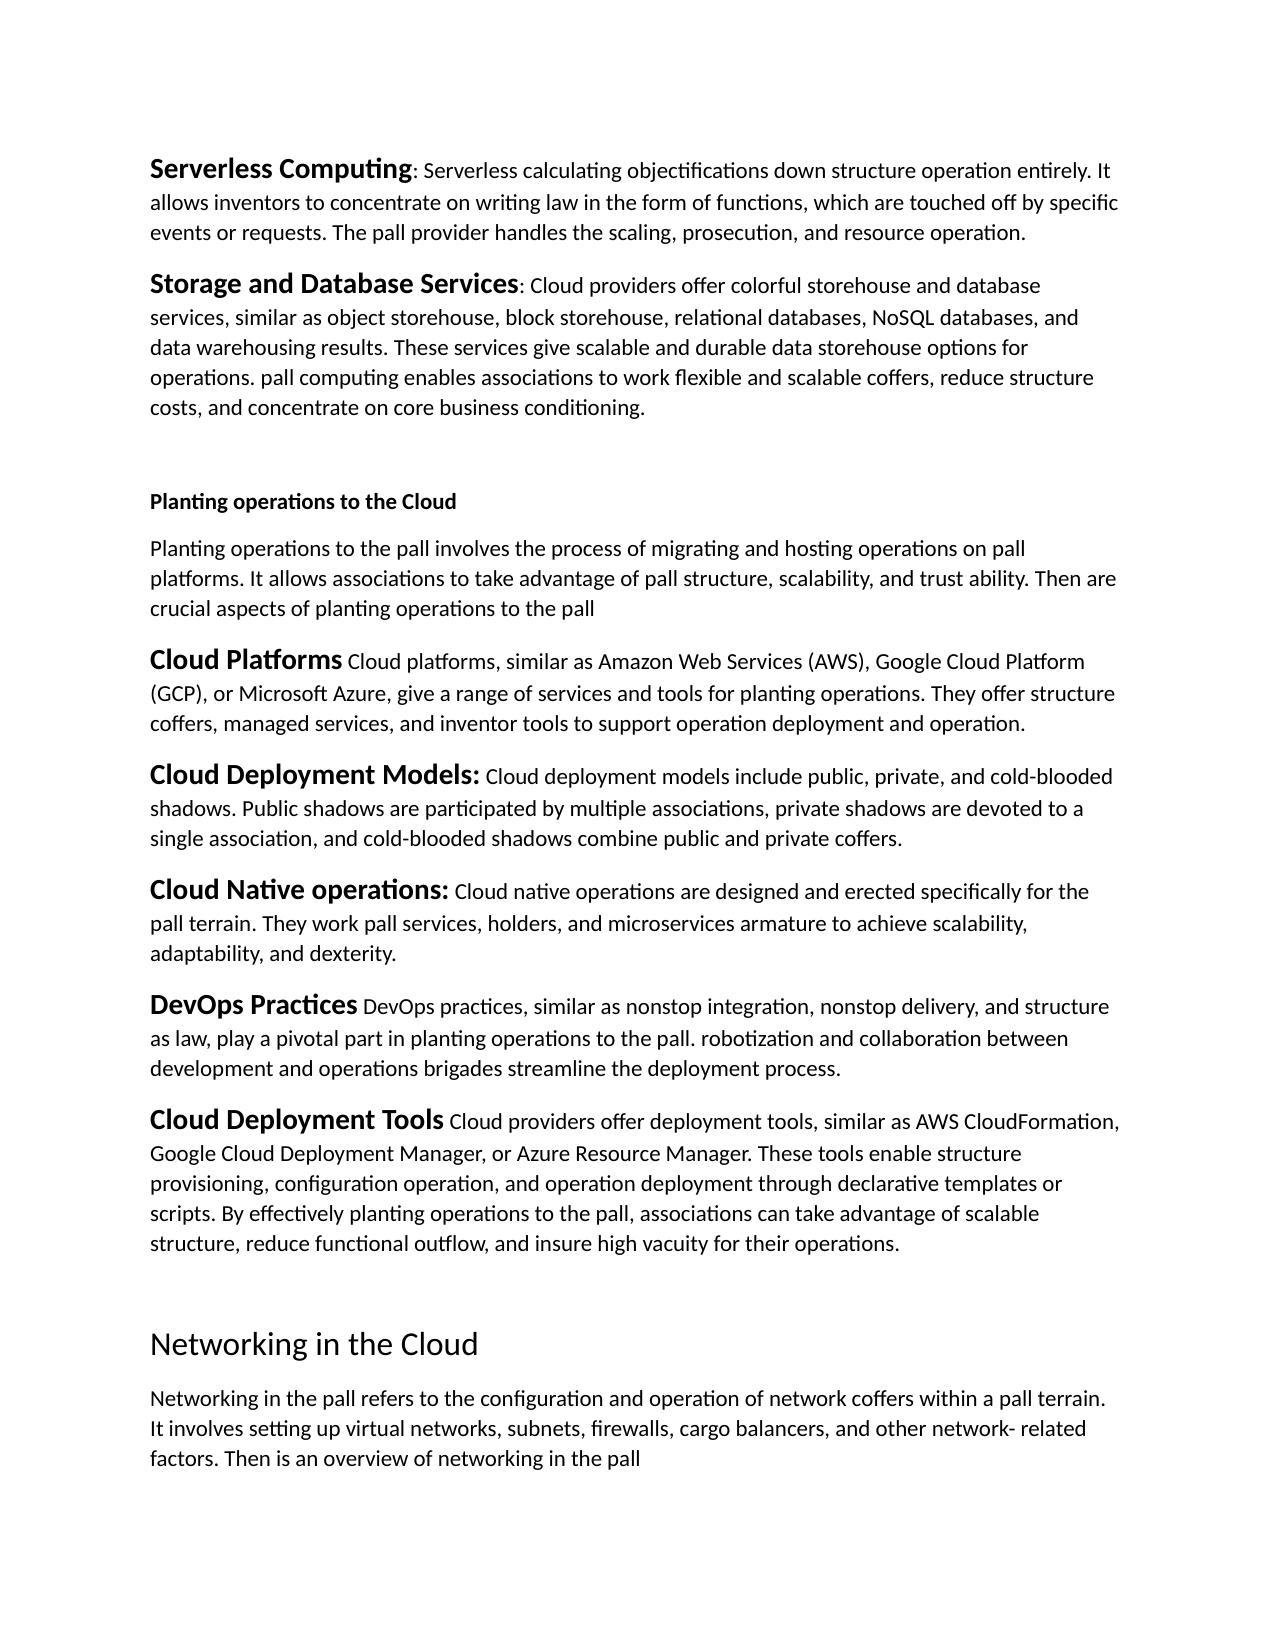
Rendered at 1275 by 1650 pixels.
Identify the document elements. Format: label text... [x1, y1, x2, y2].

text Planting operations to the Cloud [150, 487, 1125, 515]
text Cloud Platforms Cloud platforms, similar as Amazon Web Services (AWS), Google Cloud Platform (GCP), or Microsoft Azure, give a range of services and tools for planting operations. They offer structure coffers, managed services, and inventor tools to support operation deployment and operation. [150, 641, 1125, 737]
text Cloud Deployment Tools Cloud providers offer deployment tools, similar as AWS CloudFormation, Google Cloud Deployment Manager, or Azure Resource Manager. These tools enable structure provisioning, configuration operation, and operation deployment through declarative templates or scripts. By effectively planting operations to the pall, associations can take advantage of scalable structure, reduce functional outflow, and insure high vacuity for their operations. [150, 1101, 1125, 1257]
text Networking in the Cloud [150, 1323, 1125, 1364]
text Serverless Computing: Serverless calculating objectifications down structure operation entirely. It allows inventors to concentrate on writing law in the form of functions, which are touched off by specific events or requests. The pall provider handles the scaling, prosecution, and resource operation. [150, 150, 1125, 246]
text Storage and Database Services: Cloud providers offer colorful storehouse and database services, similar as object storehouse, block storehouse, relational databases, NoSQL databases, and data warehousing results. These services give scalable and durable data storehouse options for operations. pall computing enables associations to work flexible and scalable coffers, reduce structure costs, and concentrate on core business conditioning. [150, 265, 1125, 421]
text DevOps Practices DevOps practices, similar as nonstop integration, nonstop delivery, and structure as law, play a pivotal part in planting operations to the pall. robotization and collaboration between development and operations brigades streamline the deployment process. [150, 986, 1125, 1082]
text Cloud Deployment Models: Cloud deployment models include public, private, and cold-blooded shadows. Public shadows are participated by multiple associations, private shadows are devoted to a single association, and cold-blooded shadows combine public and private coffers. [150, 756, 1125, 852]
text Networking in the pall refers to the configuration and operation of network coffers within a pall terrain. It involves setting up virtual networks, subnets, firewalls, cargo balancers, and other network- related factors. Then is an overview of networking in the pall [150, 1384, 1125, 1472]
text Planting operations to the pall involves the process of migrating and hosting operations on pall platforms. It allows associations to take advantage of pall structure, scalability, and trust ability. Then are crucial aspects of planting operations to the pall [150, 534, 1125, 622]
text Cloud Native operations: Cloud native operations are designed and erected specifically for the pall terrain. They work pall services, holders, and microservices armature to achieve scalability, adaptability, and dexterity. [150, 871, 1125, 967]
